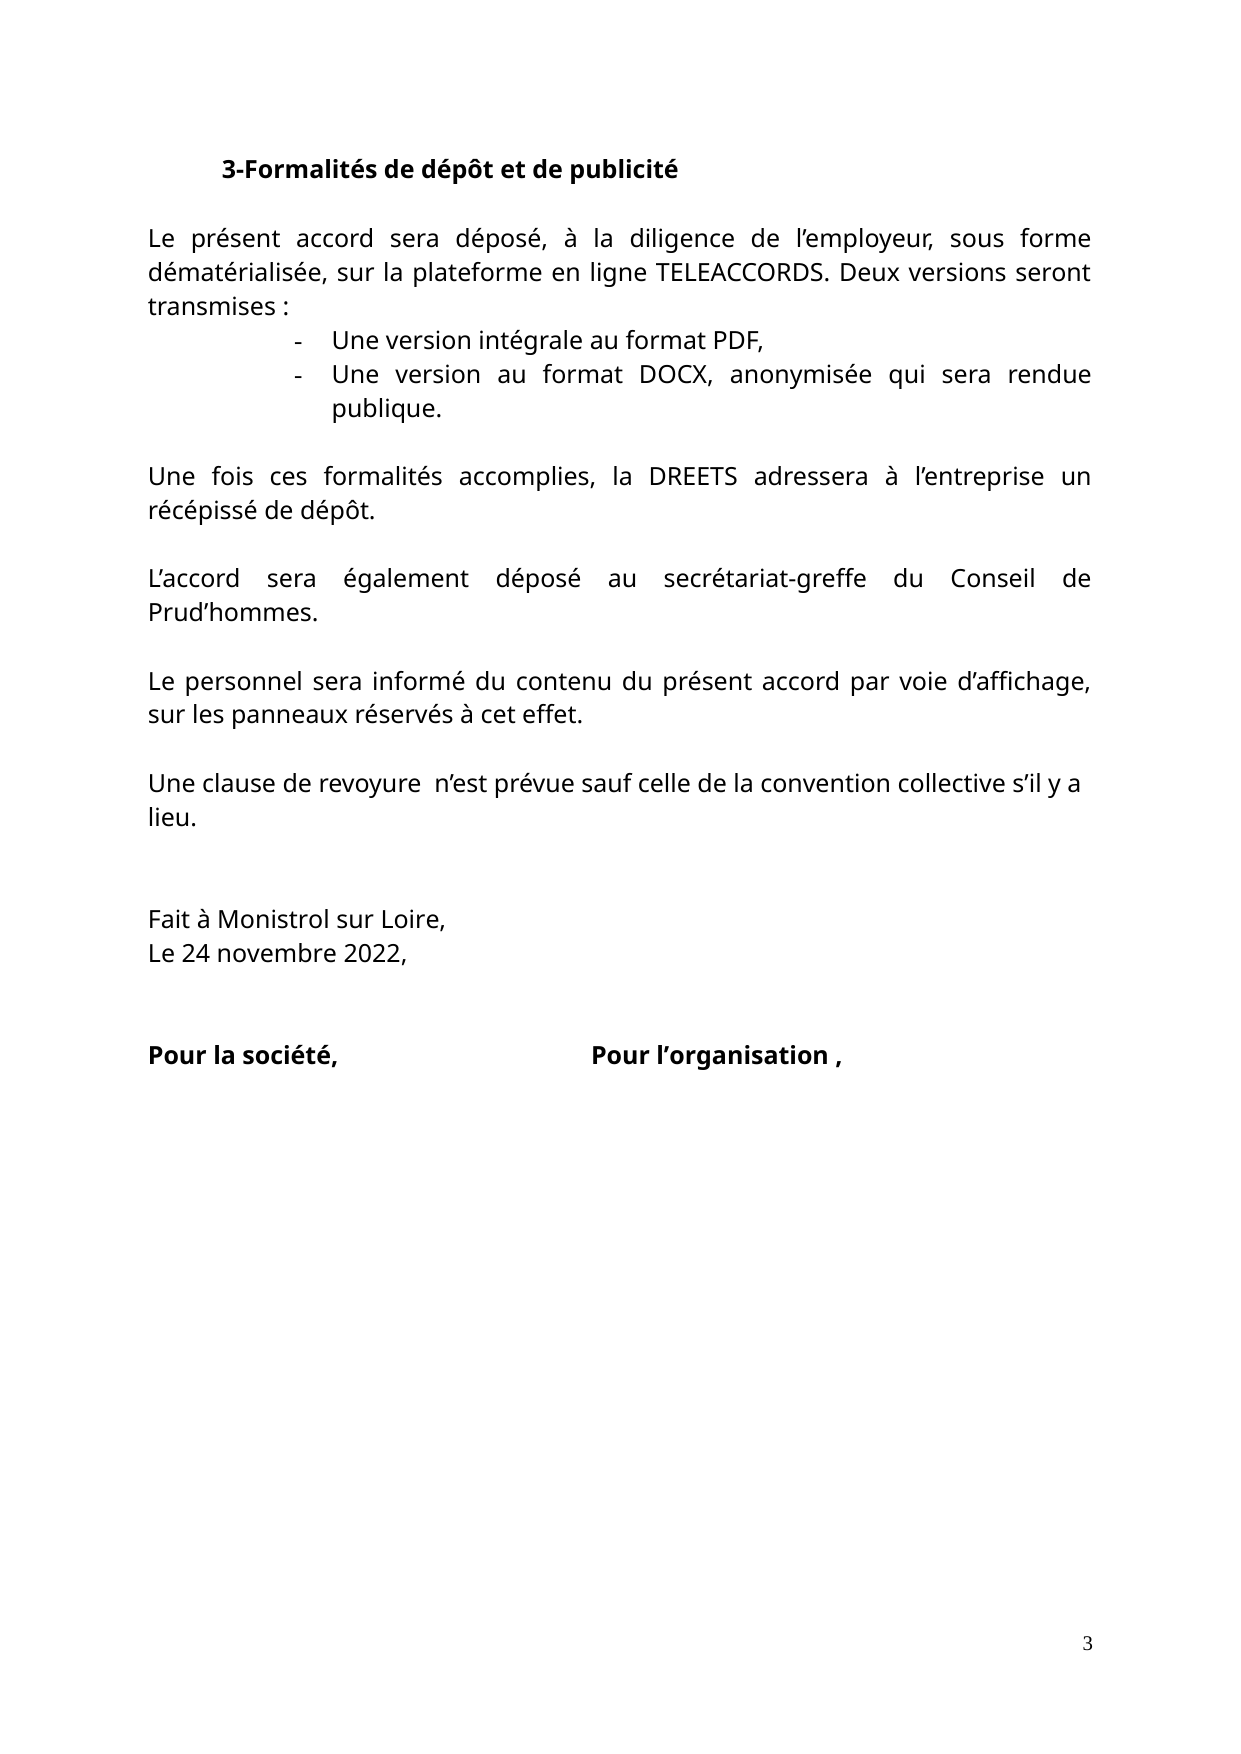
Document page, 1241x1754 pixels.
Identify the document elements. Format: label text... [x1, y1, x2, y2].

list Une version au format DOCX, anonymisée qui sera rendue publique. [294, 357, 1092, 425]
text Le personnel sera informé du contenu du présent accord par voie d’affichage, sur les panneaux réservés à cet effet. [148, 663, 1092, 731]
text L’accord sera également déposé au secrétariat-greffe du Conseil de Prud’hommes. [148, 561, 1092, 629]
text Une clause de revoyure n’est prévue sauf celle de la convention collective s’il y a lieu. [148, 765, 1092, 833]
text 3-Formalités de dépôt et de publicité [148, 152, 1092, 186]
text Le présent accord sera déposé, à la diligence de l’employeur, sous forme dématérialisée, sur la plateforme en ligne TELEACCORDS. Deux versions seront transmises : [148, 220, 1092, 322]
text Pour la société, Pour l’organisation , [148, 1038, 1092, 1072]
list Une version intégrale au format PDF, [294, 322, 1092, 357]
text Le 24 novembre 2022, [148, 936, 1092, 970]
text Fait à Monistrol sur Loire, [148, 902, 1092, 936]
text Une fois ces formalités accomplies, la DREETS adressera à l’entreprise un récépissé de dépôt. [148, 459, 1092, 527]
